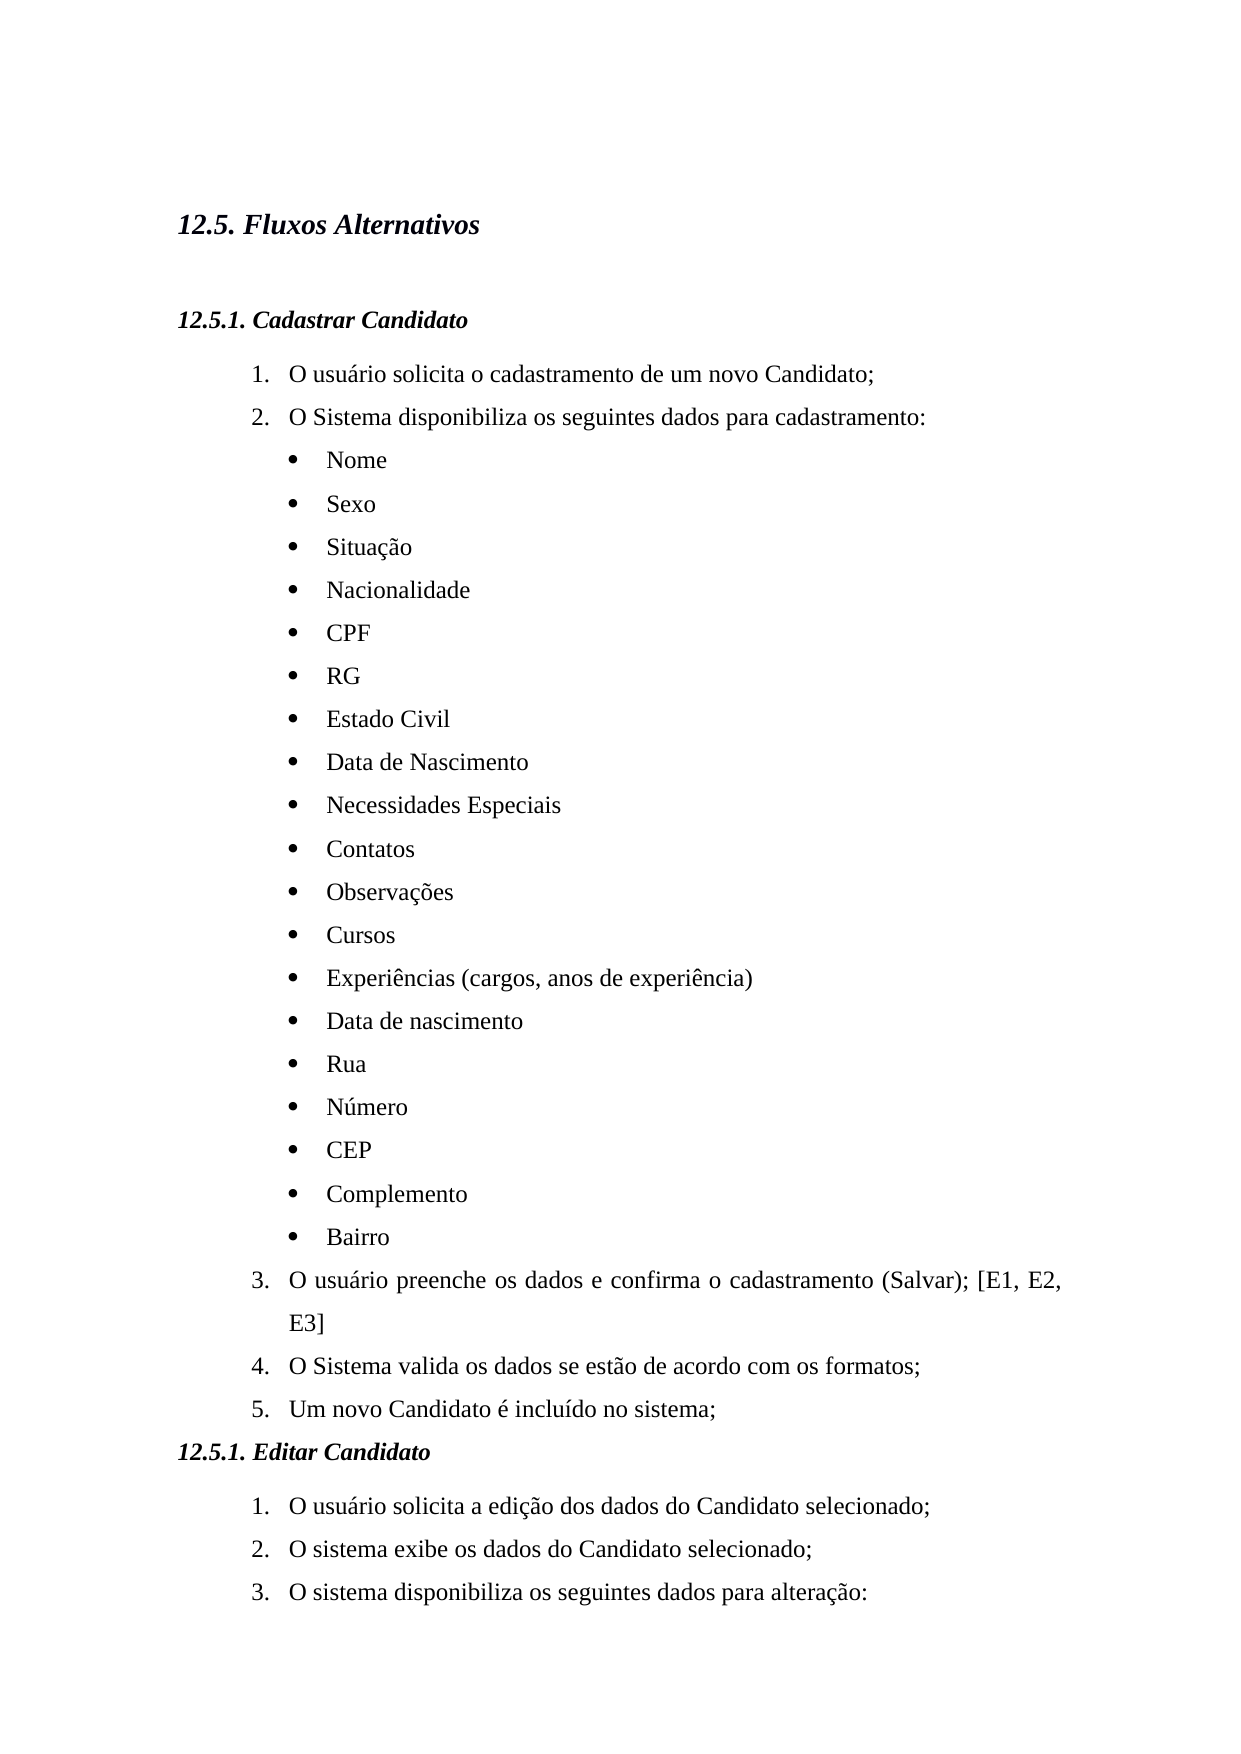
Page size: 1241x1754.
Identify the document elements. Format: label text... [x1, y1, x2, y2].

list Data de nascimento [288, 1006, 1063, 1035]
list O Sistema valida os dados se estão de acordo com os formatos; [251, 1351, 1063, 1380]
text 12.5.1. Cadastrar Candidato [177, 305, 1063, 334]
list Sexo [288, 489, 1063, 517]
list Número [288, 1092, 1063, 1121]
list Observações [288, 877, 1063, 906]
list Estado Civil [288, 704, 1063, 733]
text 12.5.1. Editar Candidato [177, 1437, 1063, 1466]
list Data de Nascimento [288, 747, 1063, 776]
list CPF [288, 618, 1063, 647]
list O usuário solicita a edição dos dados do Candidato selecionado; [251, 1491, 1063, 1520]
list O sistema disponibiliza os seguintes dados para alteração: [251, 1577, 1063, 1606]
list O sistema exibe os dados do Candidato selecionado; [251, 1534, 1063, 1563]
list Nome [288, 446, 1063, 474]
list Necessidades Especiais [288, 791, 1063, 819]
list RG [288, 661, 1063, 690]
list CEP [288, 1136, 1063, 1164]
list Nacionalidade [288, 575, 1063, 604]
list Situação [288, 532, 1063, 561]
list O Sistema disponibiliza os seguintes dados para cadastramento: [251, 402, 1063, 431]
list Rua [288, 1049, 1063, 1078]
list Experiências (cargos, anos de experiência) [288, 963, 1063, 992]
list Cursos [288, 920, 1063, 949]
list O usuário preenche os dados e confirma o cadastramento (Salvar); [E1, E2, E3] [251, 1265, 1063, 1337]
list Contatos [288, 834, 1063, 862]
list Complemento [288, 1179, 1063, 1207]
list Bairro [288, 1222, 1063, 1251]
text 12.5. Fluxos Alternativos [177, 207, 1063, 240]
list Um novo Candidato é incluído no sistema; [251, 1394, 1063, 1423]
list O usuário solicita o cadastramento de um novo Candidato; [251, 359, 1063, 388]
